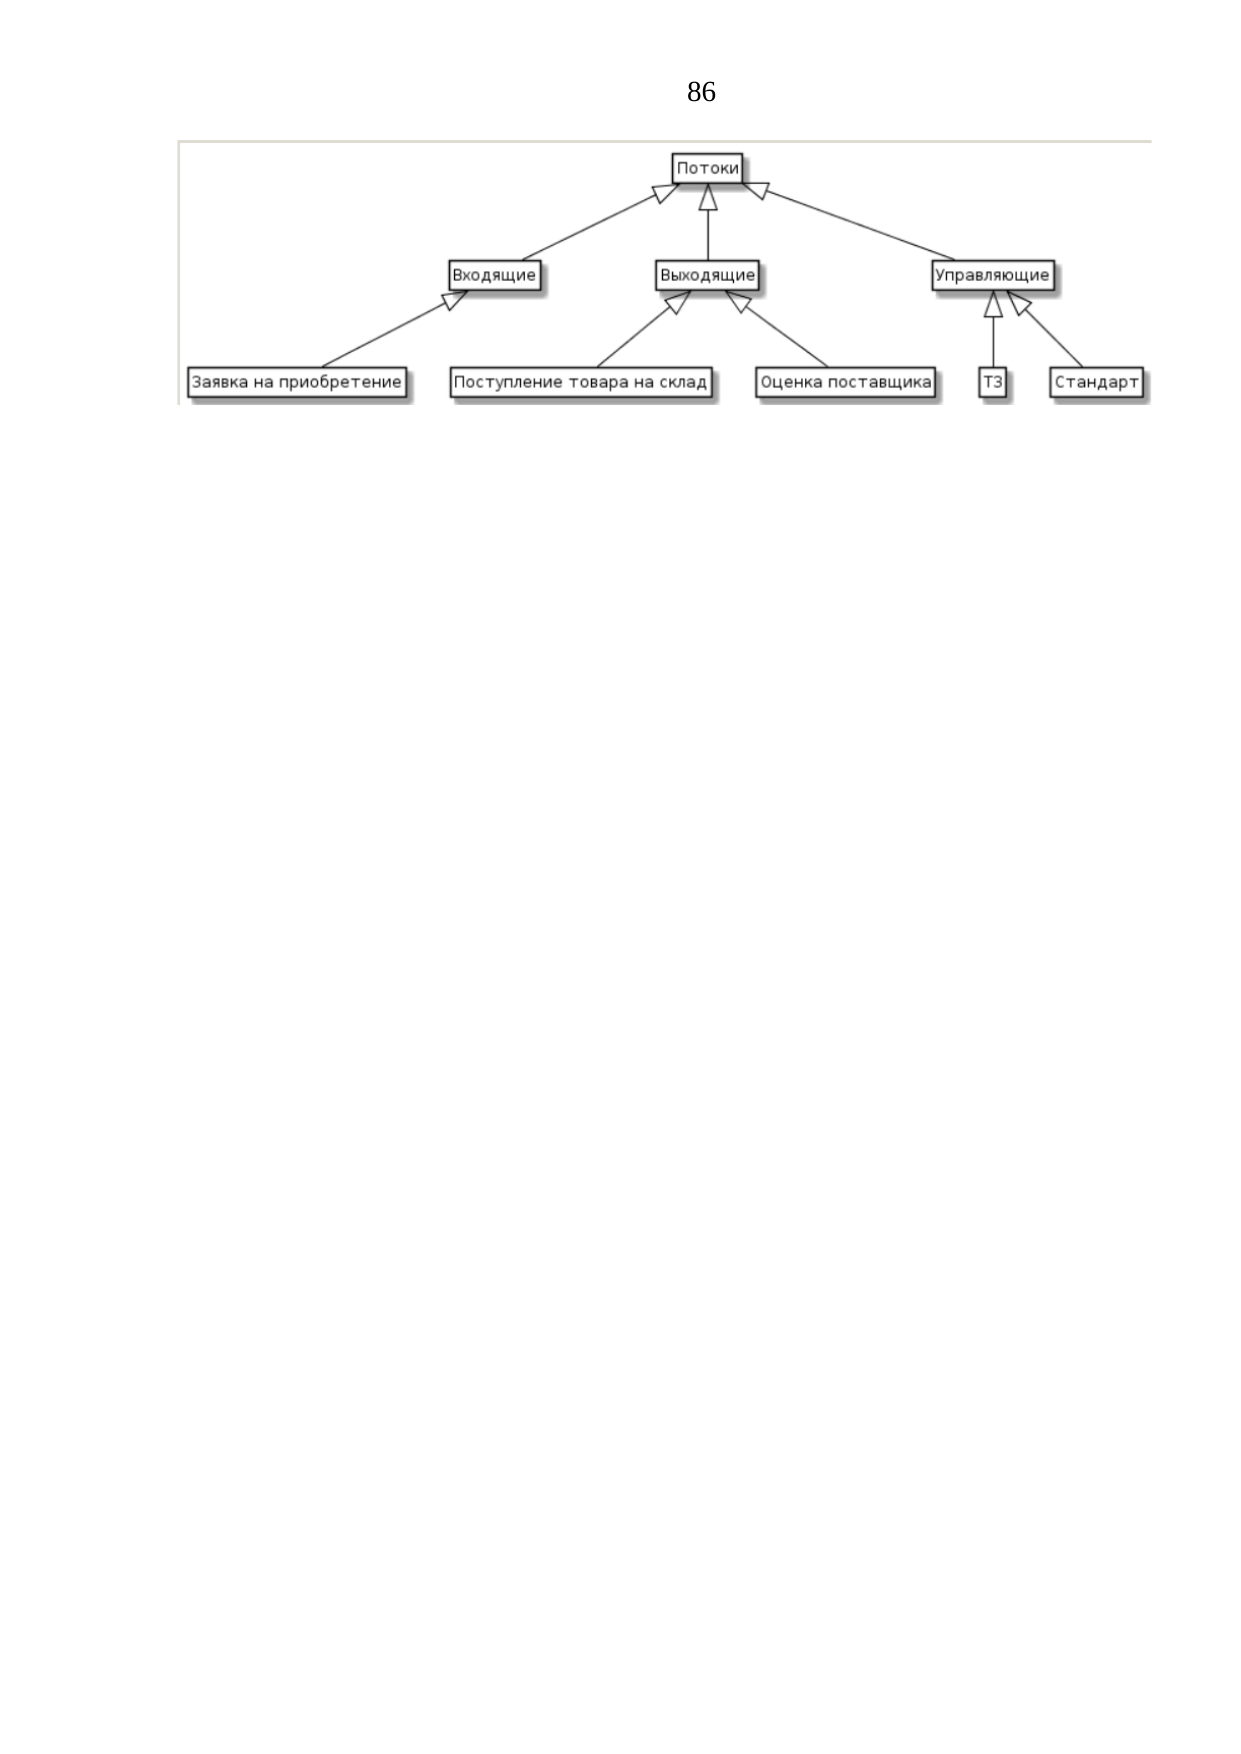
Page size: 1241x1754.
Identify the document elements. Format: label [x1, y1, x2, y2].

picture [177, 140, 1152, 405]
